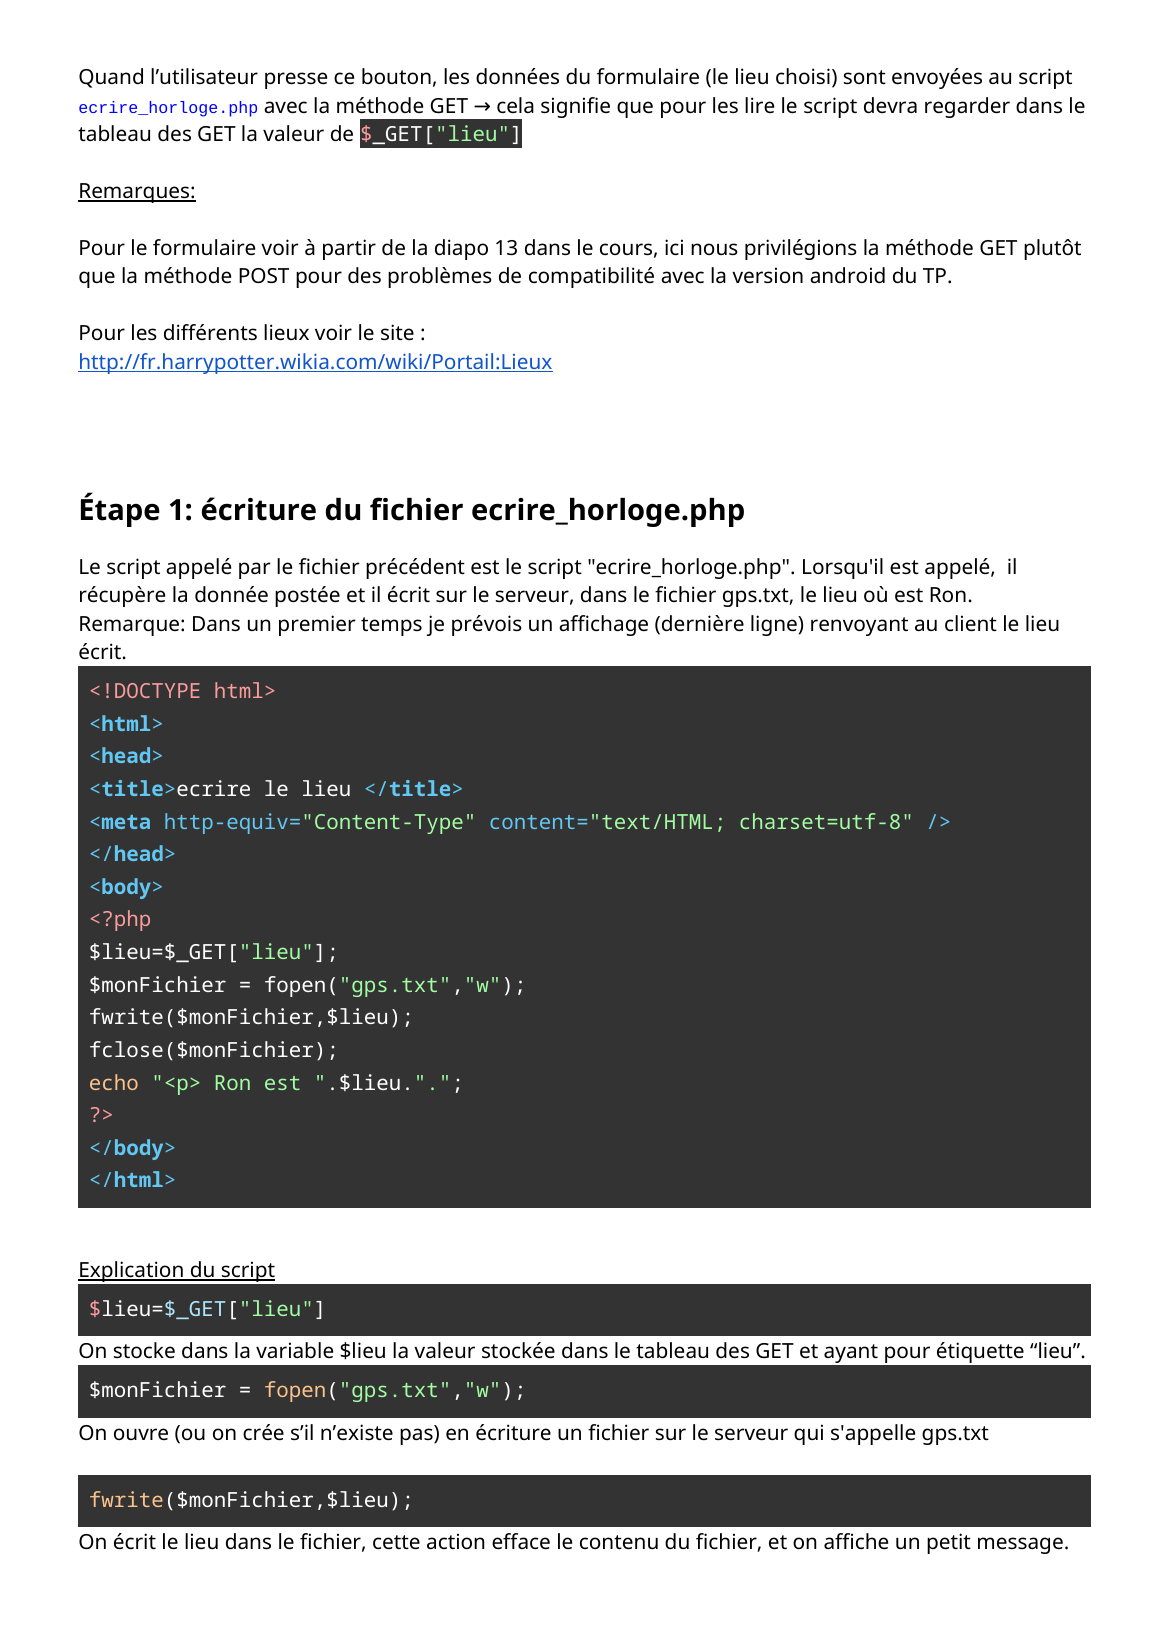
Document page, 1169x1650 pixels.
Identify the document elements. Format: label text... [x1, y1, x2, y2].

text Pour les différents lieux voir le site : [78, 318, 1091, 347]
text http://fr.harrypotter.wikia.com/wiki/Portail:Lieux [78, 347, 1091, 375]
table_header $monFichier = fopen("gps.txt","w"); [78, 1365, 1091, 1418]
subtitle Étape 1: écriture du fichier ecrire_horloge.php [78, 489, 1091, 529]
text Quand l’utilisateur presse ce bouton, les données du formulaire (le lieu choisi) sont envoyées au script ecrire_horloge.php avec la méthode GET → cela signifie que pour les lire le script devra regarder dans le tableau des GET la valeur de $_GET["lieu"] [78, 62, 1091, 148]
text On ouvre (ou on crée s’il n’existe pas) en écriture un fichier sur le serveur qui s'appelle gps.txt [78, 1418, 1091, 1446]
text Pour le formulaire voir à partir de la diapo 13 dans le cours, ici nous privilégions la méthode GET plutôt que la méthode POST pour des problèmes de compatibilité avec la version android du TP. [78, 233, 1091, 290]
text On stocke dans la variable $lieu la valeur stockée dans le tableau des GET et ayant pour étiquette “lieu”. [78, 1336, 1091, 1365]
table_header <!DOCTYPE html> <html> <head> <title>ecrire le lieu </title> <meta http-equiv="Content-Type" content="text/HTML; charset=utf-8" /> </head> <body> <?php $lieu=$_GET["lieu"]; $monFichier = fopen("gps.txt","w"); fwrite($monFichier,$lieu); fclose($monFichier); echo "<p> Ron est ".$lieu."."; ?> </body> </html> [78, 666, 1091, 1208]
table_header fwrite($monFichier,$lieu); [78, 1475, 1091, 1527]
text Le script appelé par le fichier précédent est le script "ecrire_horloge.php". Lorsqu'il est appelé, il récupère la donnée postée et il écrit sur le serveur, dans le fichier gps.txt, le lieu où est Ron. [78, 552, 1091, 609]
text On écrit le lieu dans le fichier, cette action efface le contenu du fichier, et on affiche un petit message. [78, 1527, 1091, 1556]
text Explication du script [78, 1255, 1091, 1283]
text Remarques: [78, 176, 1091, 205]
table_header $lieu=$_GET["lieu"] [78, 1284, 1091, 1336]
text Remarque: Dans un premier temps je prévois un affichage (dernière ligne) renvoyant au client le lieu écrit. [78, 609, 1091, 666]
